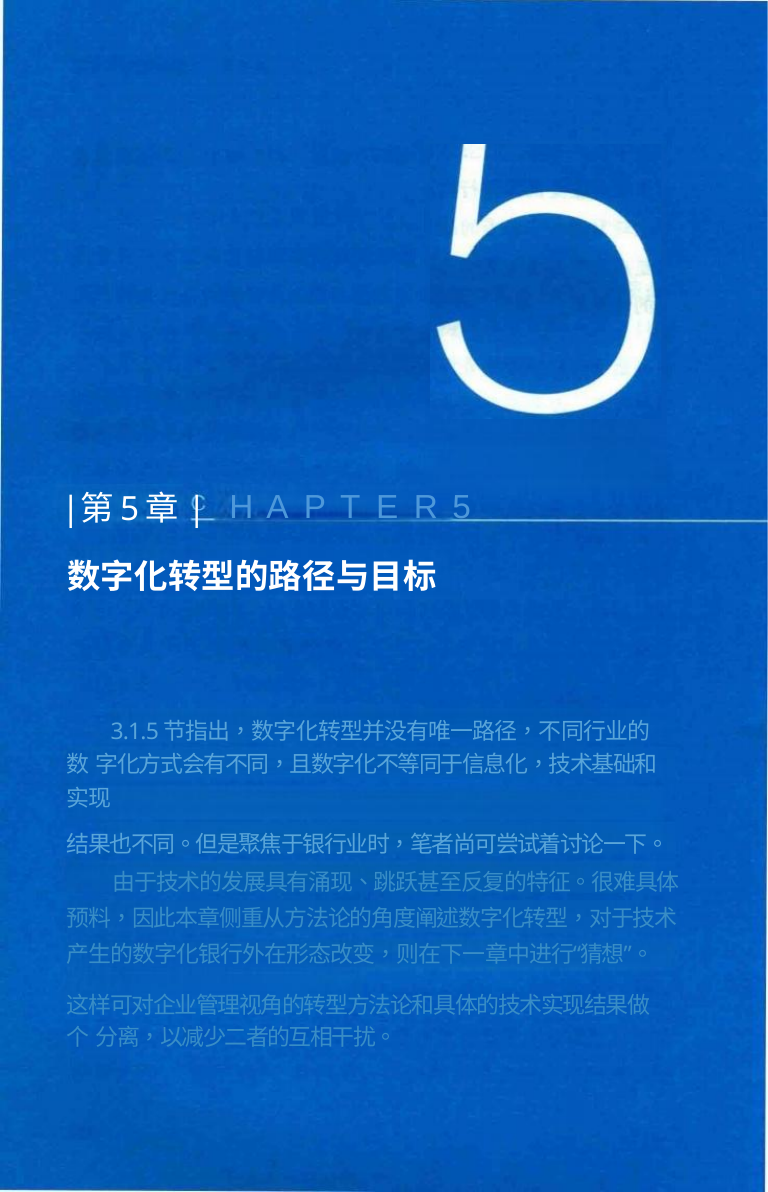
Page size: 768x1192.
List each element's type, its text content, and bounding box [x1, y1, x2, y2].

picture [0, 0, 768, 1192]
text 由于技术的发展具有涌现、跳跃甚至反复的特征。很难具体 预料，因此本章侧重从方法论的角度阐述数字化转型，对于技术 产生的数字化银行外在形态改变，则在下一章中进行“猜想”。 [67, 866, 681, 969]
text 3.1.5节指出，数字化转型并没有唯一路径，不同行业的数 字化方式会有不同，且数字化不等同于信息化，技术基础和实现 [67, 715, 671, 813]
text 结果也不同。但是聚焦于银行业时，笔者尚可尝试着讨论一下。 [67, 831, 768, 858]
text 数字化转型的路径与目标 [67, 555, 768, 597]
text 这样可对企业管理视角的转型方法论和具体的技术实现结果做个 分离，以减少二者的互相干扰。 [67, 989, 671, 1052]
text |第5章 | H A P T E R 5 [61, 487, 768, 528]
